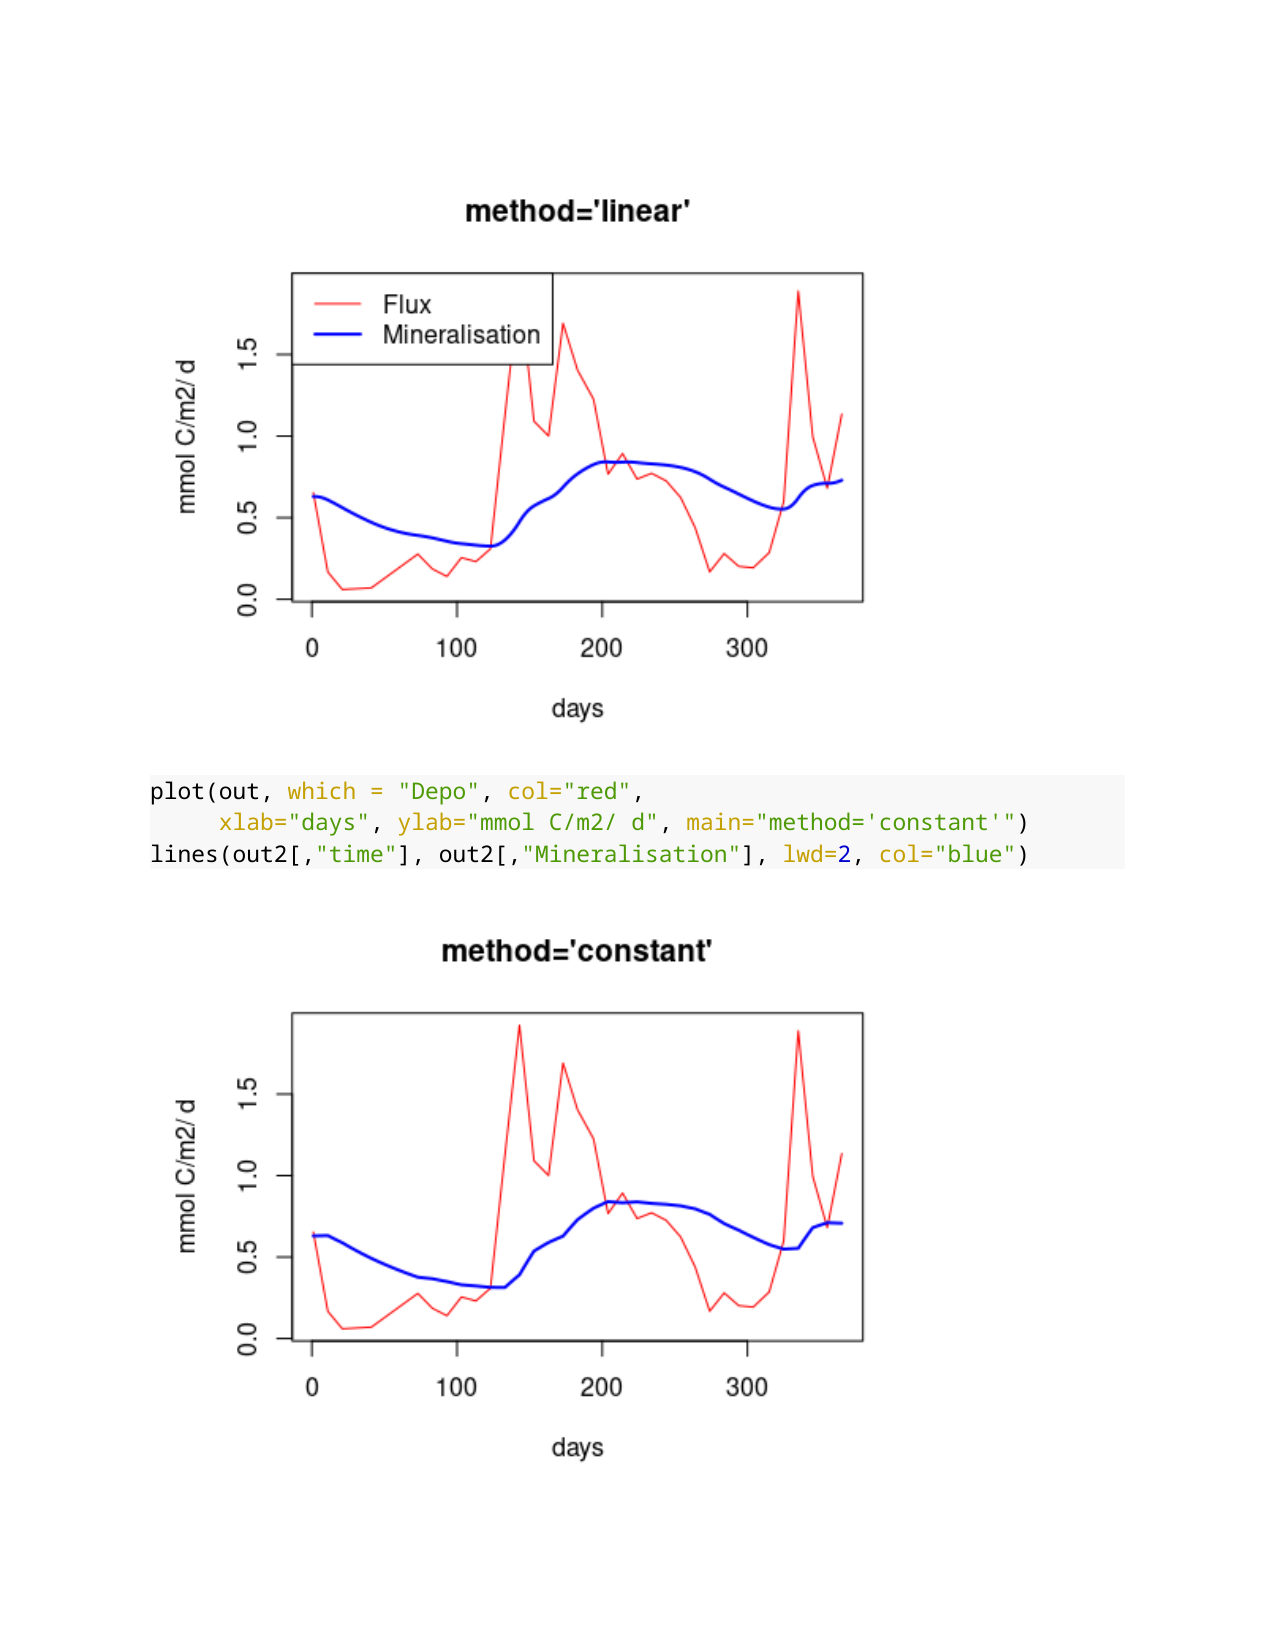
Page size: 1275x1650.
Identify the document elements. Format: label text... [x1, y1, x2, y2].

picture [168, 889, 927, 1496]
picture [168, 150, 927, 757]
text plot(out, which = "Depo", col="red", xlab="days", ylab="mmol C/m2/ d", main="method='constant'") lines(out2[,"time"], out2[,"Mineralisation"], lwd=2, col="blue") [645, 775, 1125, 869]
